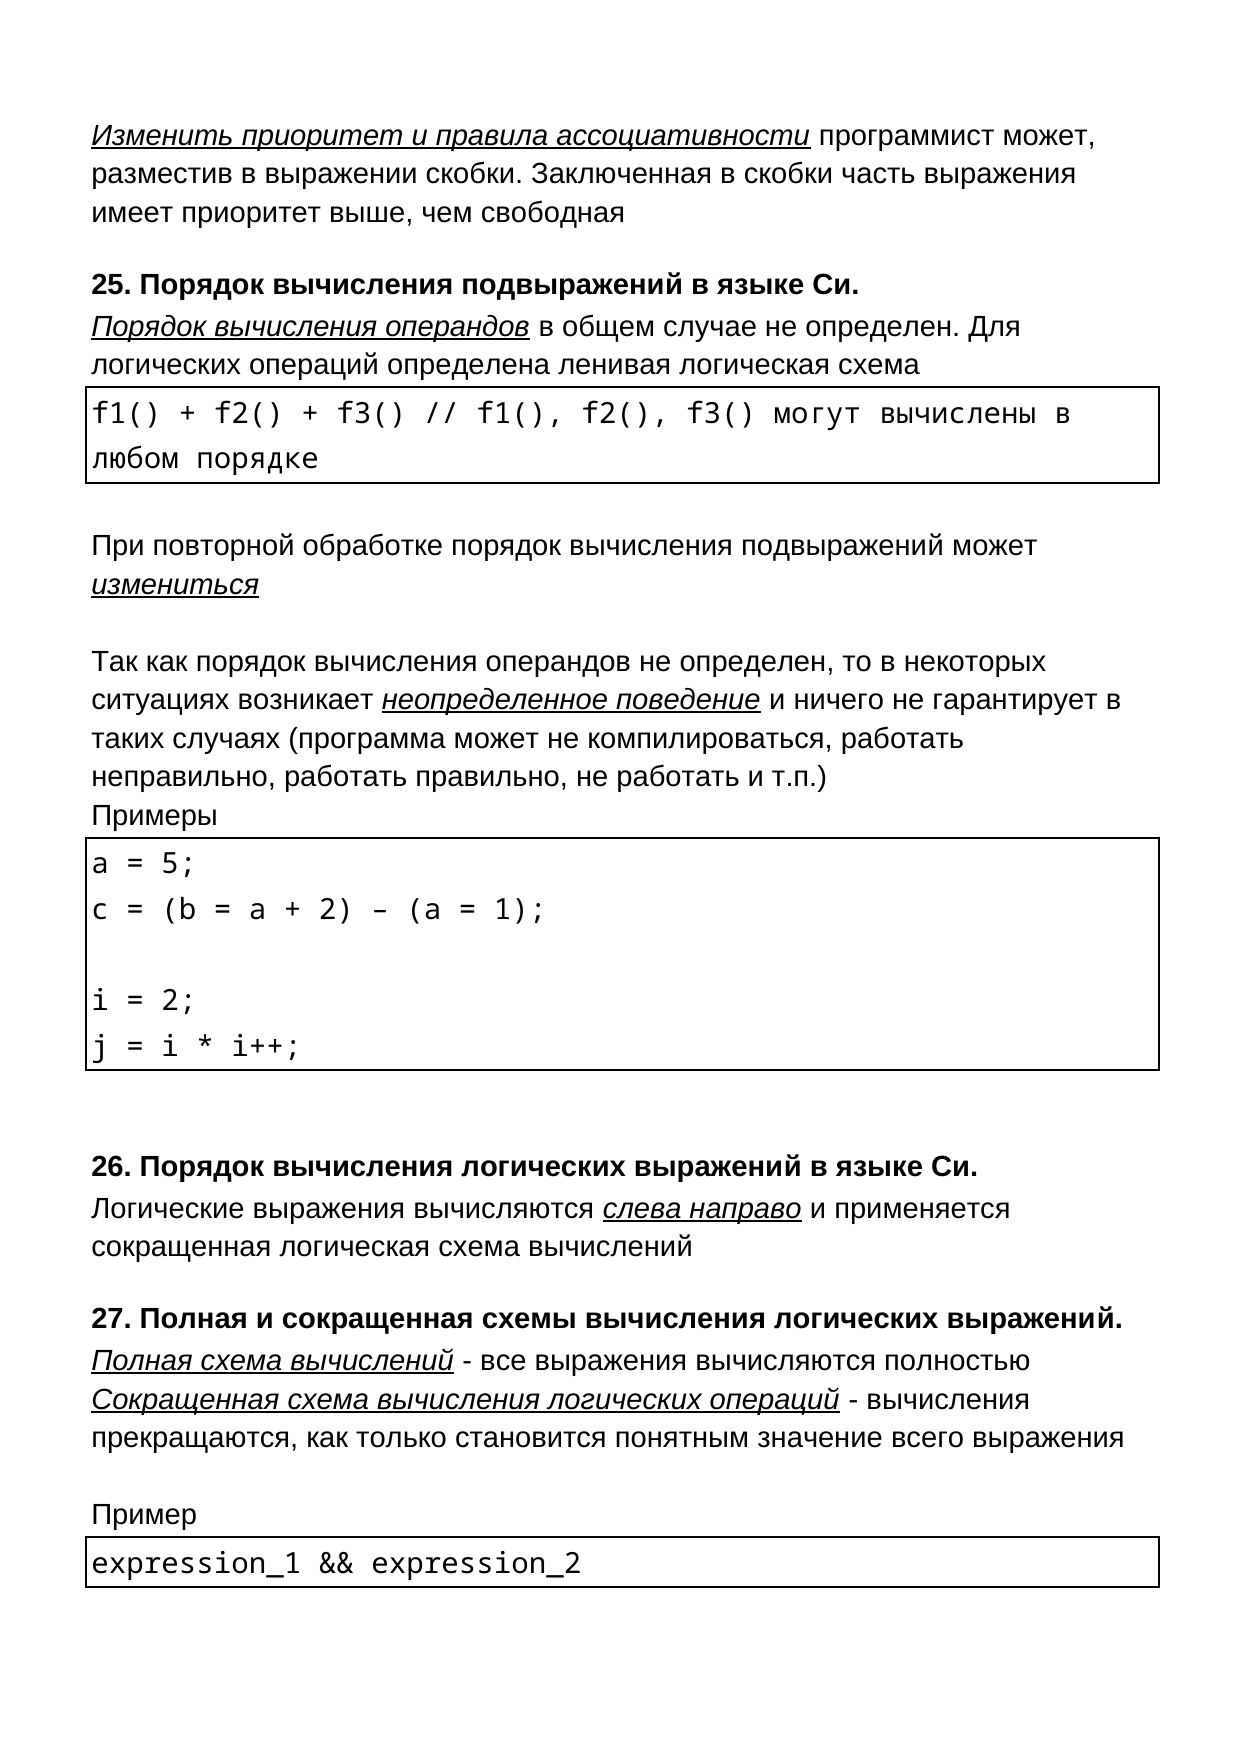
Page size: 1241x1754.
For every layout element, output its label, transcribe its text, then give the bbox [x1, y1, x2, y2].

text Порядок вычисления операндов в общем случае не определен. Для логических операций определена ленивая логическая схема [91, 309, 1153, 381]
text Так как порядок вычисления операндов не определен, то в некоторых ситуациях возникает неопределенное поведение и ничего не гарантирует в таких случаях (программа может не компилироваться, работать неправильно, работать правильно, не работать и т.п.) [91, 644, 1153, 793]
subtitle 26. Порядок вычисления логических выражений в языке Си. [91, 1149, 1153, 1183]
text Логические выражения вычисляются слева направо и применяется сокращенная логическая схема вычислений [91, 1191, 1153, 1263]
text При повторной обработке порядок вычисления подвыражений может измениться [91, 528, 1153, 600]
text Полная схема вычислений - все выражения вычисляются полностью [91, 1343, 1153, 1377]
text Сокращенная схема вычисления логических операций - вычисления прекращаются, как только становится понятным значение всего выражения [91, 1382, 1153, 1454]
text expression_1 && expression_2 [87, 1538, 1158, 1586]
text Изменить приоритет и правила ассоциативности программист может, разместив в выражении скобки. Заключенная в скобки часть выражения имеет приоритет выше, чем свободная [91, 118, 1153, 229]
subtitle 25. Порядок вычисления подвыражений в языке Си. [91, 267, 1153, 301]
text f1() + f2() + f3() // f1(), f2(), f3() могут вычислены в любом порядке [87, 388, 1158, 482]
text Примеры [91, 798, 1153, 832]
text a = 5; [87, 839, 1158, 882]
text j = i * i++; [87, 1019, 1158, 1069]
subtitle 27. Полная и сокращенная схемы вычисления логических выражений. [91, 1301, 1153, 1335]
text c = (b = a + 2) – (a = 1); [87, 882, 1158, 928]
text i = 2; [87, 973, 1158, 1019]
text Пример [91, 1497, 1153, 1531]
